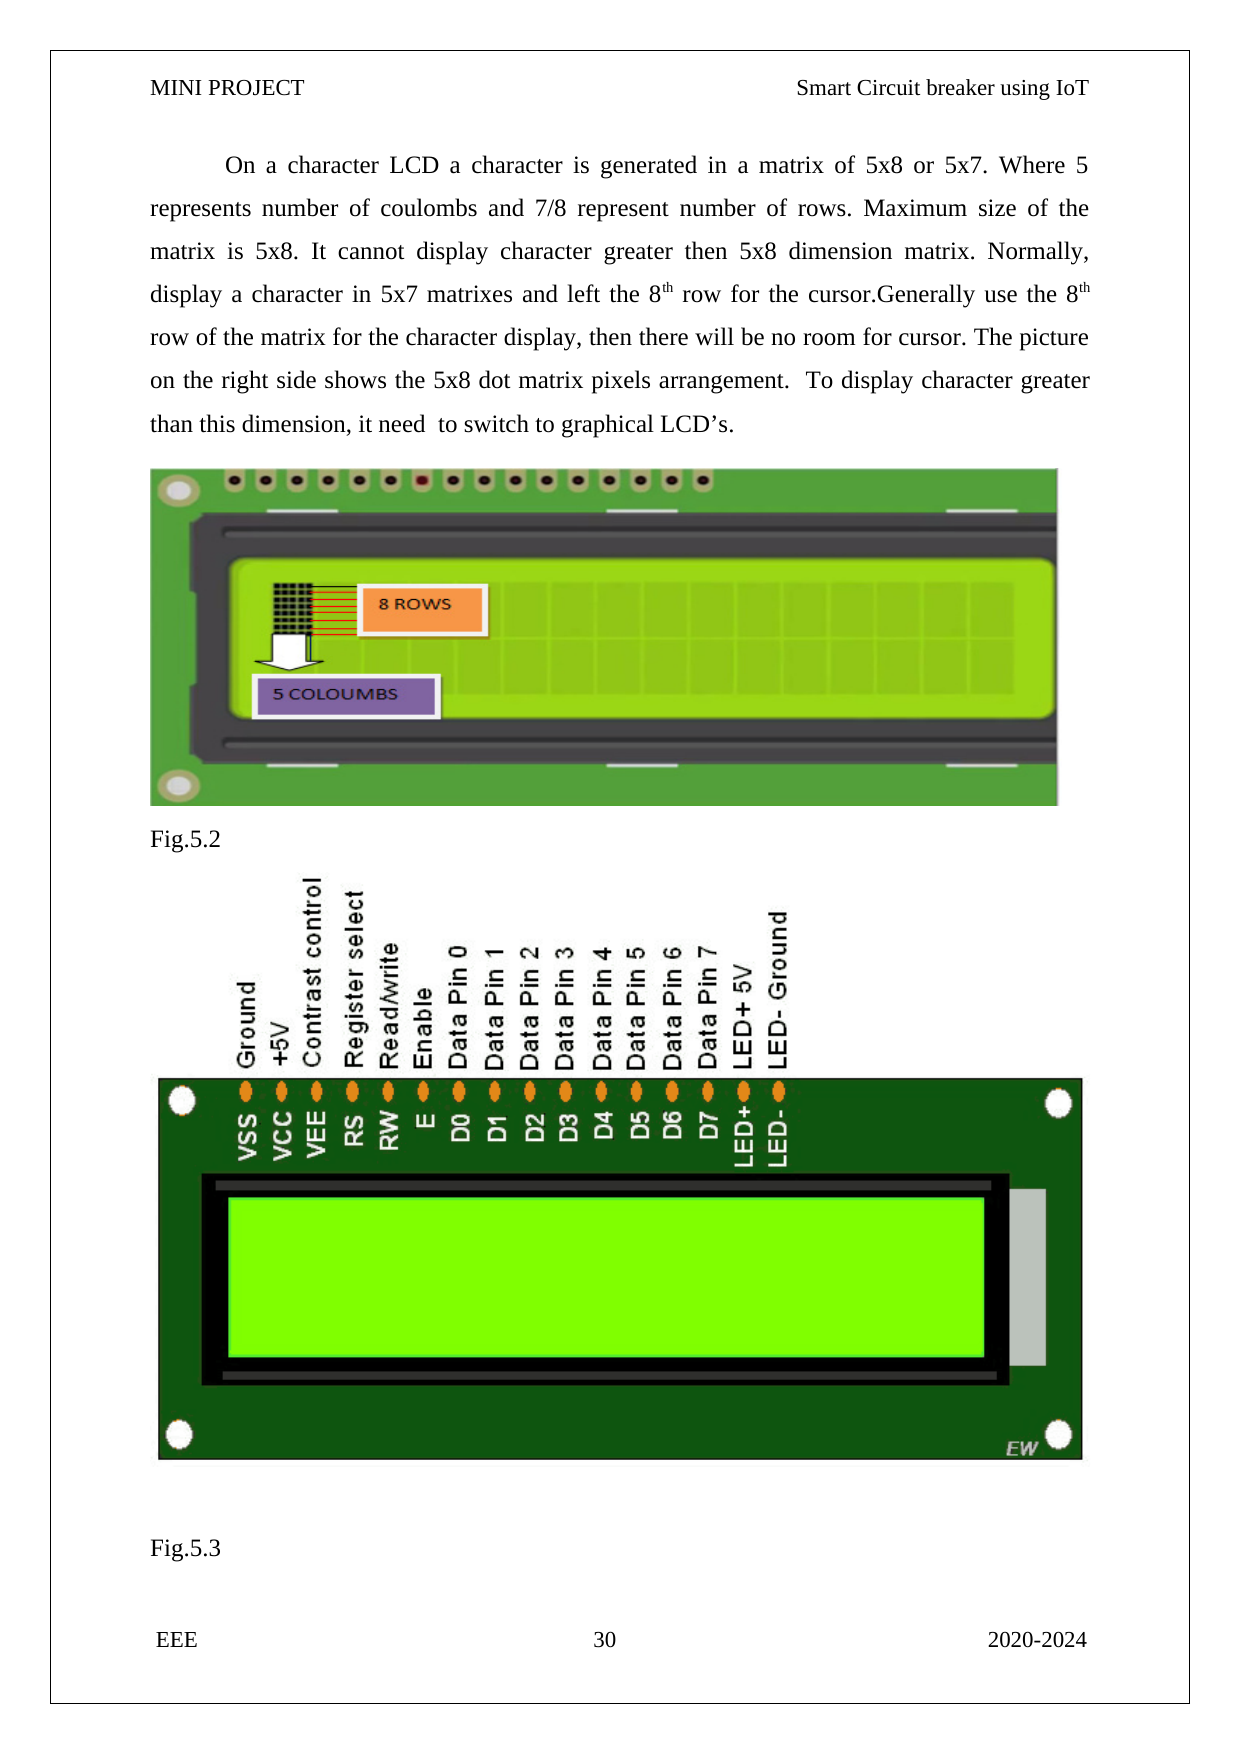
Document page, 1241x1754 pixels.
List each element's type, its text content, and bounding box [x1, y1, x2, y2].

text Fig.5.2 [150, 824, 1090, 853]
picture [150, 872, 1091, 1467]
text On a character LCD a character is generated in a matrix of 5x8 or 5x7. Where 5 represents number of coulombs and 7/8 represent number of rows. Maximum size of the matrix is 5x8. It cannot display character greater then 5x8 dimension matrix. Normally, display a character in 5x7 matrixes and left the 8th row for the cursor.Generally use the 8th row of the matrix for the character display, then there will be no room for cursor. The picture on the right side shows the 5x8 dot matrix pixels arrangement. To display character greater than this dimension, it need to switch to graphical LCD’s. [150, 150, 1090, 437]
picture [150, 468, 1063, 806]
text Fig.5.3 [150, 1533, 1090, 1562]
